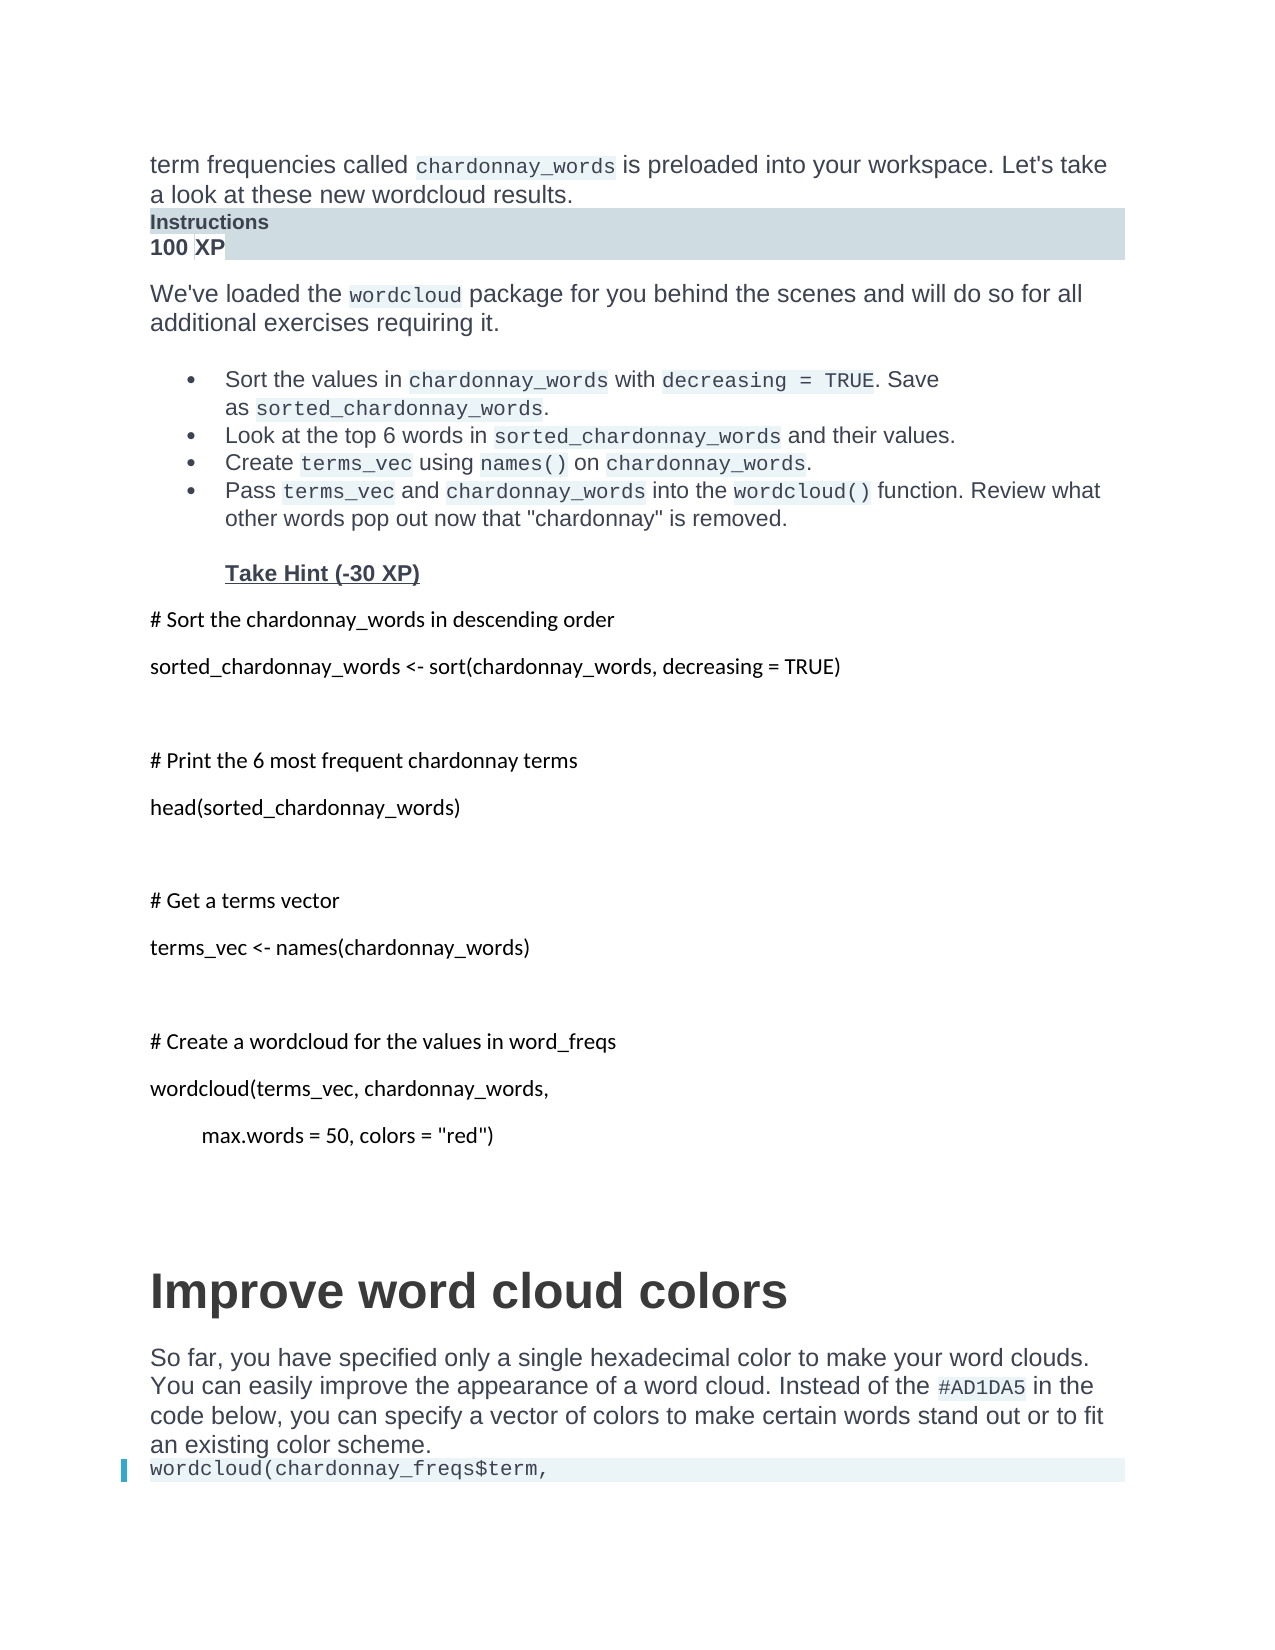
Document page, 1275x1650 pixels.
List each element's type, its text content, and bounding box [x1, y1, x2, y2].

text So far, you have specified only a single hexadecimal color to make your word clouds. You can easily improve the appearance of a word cloud. Instead of the #AD1DA5 in the code below, you can specify a vector of colors to make certain words stand out or to fit an existing color scheme. [150, 1342, 1125, 1458]
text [150, 150, 1125, 208]
text head(sorted_chardonnay_words) [150, 793, 1125, 821]
text # Sort the chardonnay_words in descending order [150, 605, 1125, 633]
text # Create a wordcloud for the values in word_freqs [150, 1027, 1125, 1055]
text We've loaded the wordcloud package for you behind the scenes and will do so for all additional exercises requiring it. [150, 278, 1125, 337]
list Look at the top 6 words in sorted_chardonnay_words and their values. [187, 422, 1125, 449]
text wordcloud(terms_vec, chardonnay_words, [150, 1074, 1125, 1102]
text # Get a terms vector [150, 887, 1125, 914]
list Create terms_vec using names() on chardonnay_words. [187, 449, 1125, 477]
text 100 XP [150, 233, 1125, 260]
text wordcloud(chardonnay_freqs$term, [150, 1458, 1125, 1482]
text # Print the 6 most frequent chardonnay terms [150, 746, 1125, 774]
text terms_vec <- names(chardonnay_words) [150, 933, 1125, 961]
subtitle Improve word cloud colors [150, 1262, 1125, 1319]
text max.words = 50, colors = "red") [150, 1121, 1125, 1149]
list Sort the values in chardonnay_words with decreasing = TRUE. Save as sorted_chardonnay_words. [187, 366, 1125, 422]
text sorted_chardonnay_words <- sort(chardonnay_words, decreasing = TRUE) [150, 652, 1125, 680]
list Pass terms_vec and chardonnay_words into the wordcloud() function. Review what other words pop out now that "chardonnay" is removed. [187, 477, 1125, 531]
text Take Hint (-30 XP) [225, 560, 1125, 587]
subtitle Instructions [150, 208, 1125, 233]
